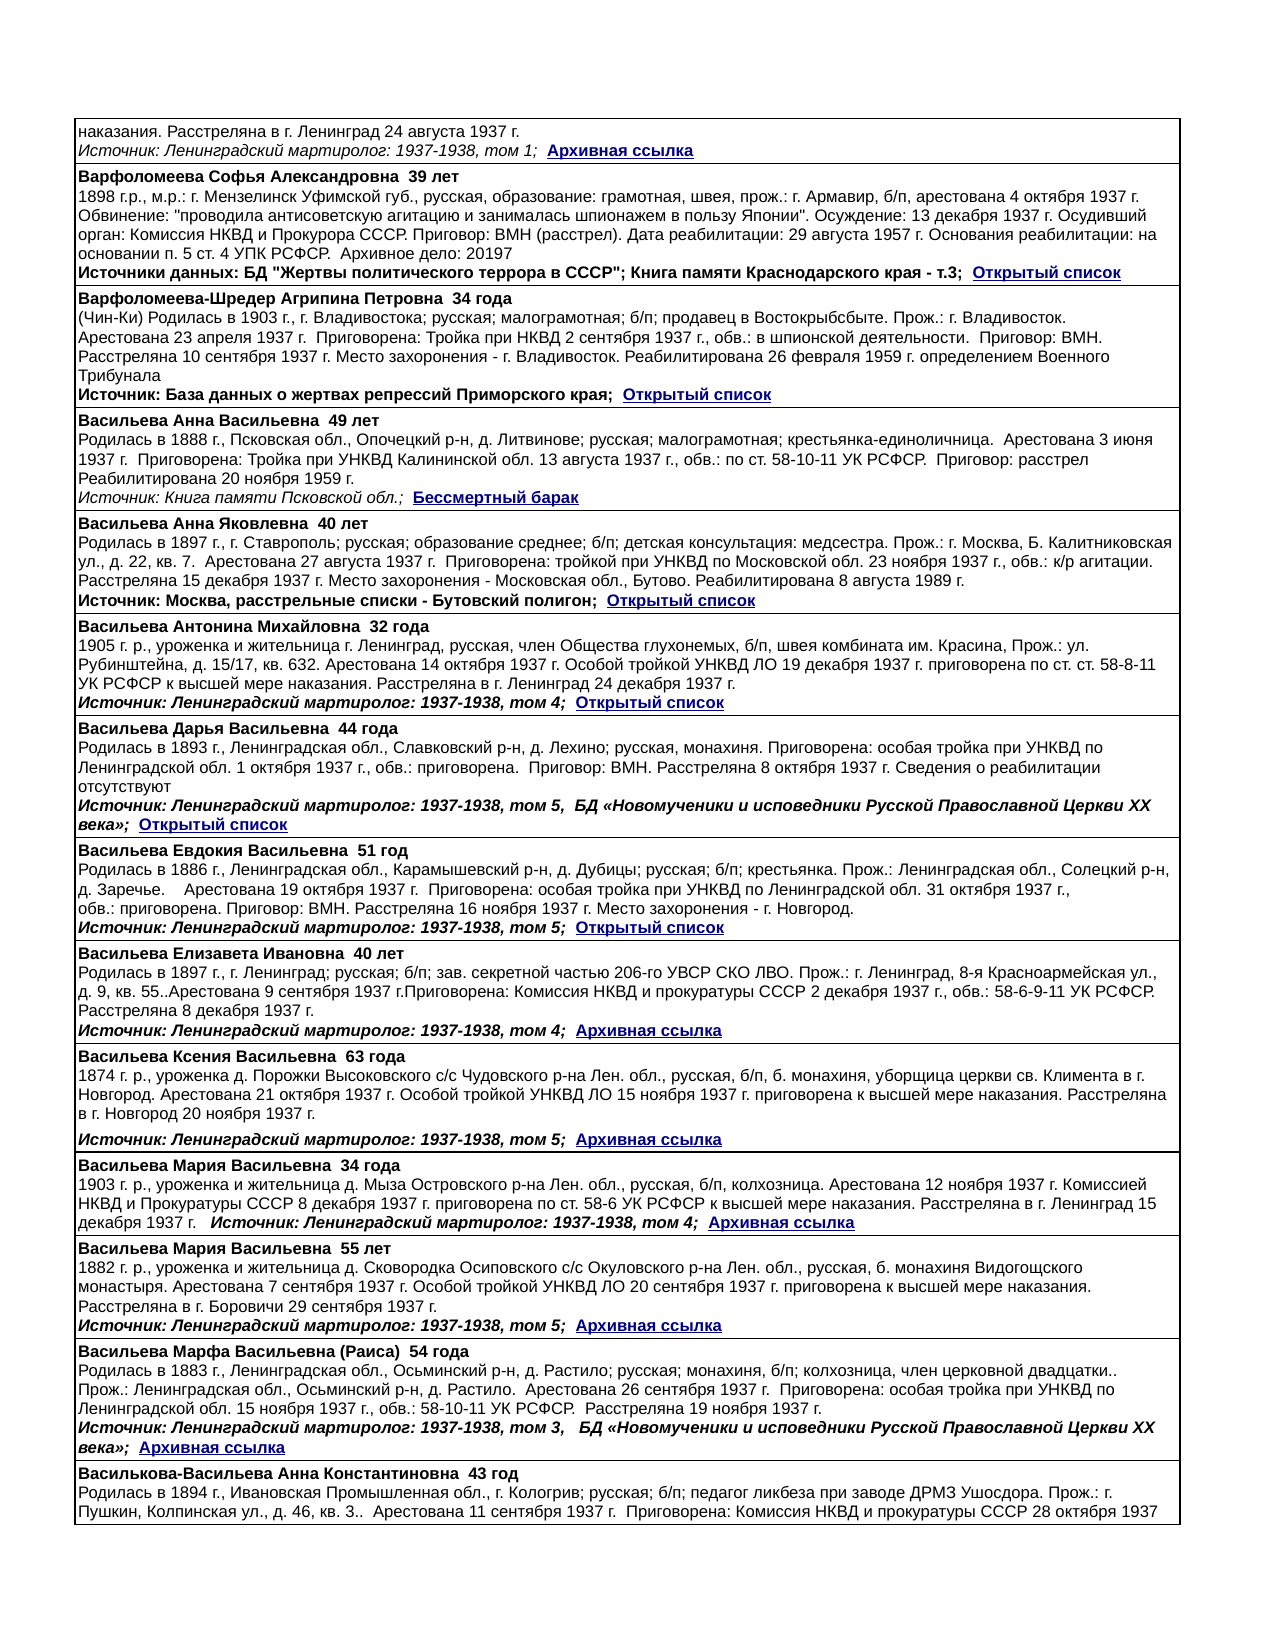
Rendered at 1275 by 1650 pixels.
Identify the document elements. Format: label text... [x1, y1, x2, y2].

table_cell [76, 1461, 1179, 1524]
table_cell Васильева Дарья Васильевна 44 года Родилась в 1893 г., Ленинградская обл., Славковский р-н, д. Лехино; русская, монахиня. Приговорена: особая тройка при УНКВД по Ленинградской обл. 1 октября 1937 г., обв.: приговорена. Приговор: ВМН. Расстреляна 8 октября 1937 г. Сведения о реабилитации отсутствуют Источник: Ленинградский мартиролог: 1937-1938, том 5, БД «Новомученики и исповедники Русской Православной Церкви XX века»; Открытый список [76, 716, 1179, 837]
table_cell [76, 119, 1179, 163]
table_cell Васильева Марфа Васильевна (Раиса) 54 года Родилась в 1883 г., Ленинградская обл., Осьминский р-н, д. Растило; русская; монахиня, б/п; колхозница, член церковной двадцатки.. Прож.: Ленинградская обл., Осьминский р-н, д. Растило. Арестована 26 сентября 1937 г. Приговорена: особая тройка при УНКВД по Ленинградской обл. 15 ноября 1937 г., обв.: 58-10-11 УК РСФСР. Расстреляна 19 ноября 1937 г. Источник: Ленинградский мартиролог: 1937-1938, том 3, БД «Новомученики и исповедники Русской Православной Церкви XX века»; Архивная ссылка [76, 1339, 1179, 1459]
table_cell Васильева Анна Яковлевна 40 лет Родилась в 1897 г., г. Ставрополь; русская; образование среднее; б/п; детская консультация: медсестра. Прож.: г. Москва, Б. Калитниковская ул., д. 22, кв. 7. Арестована 27 августа 1937 г. Приговорена: тройкой при УНКВД по Московской обл. 23 ноября 1937 г., обв.: к/р агитации. Расстреляна 15 декабря 1937 г. Место захоронения - Московская обл., Бутово. Реабилитирована 8 августа 1989 г. Источник: Москва, расстрельные списки - Бутовский полигон; Открытый список [76, 511, 1179, 612]
table_cell Васильева Мария Васильевна 55 лет 1882 г. р., уроженка и жительница д. Сковородка Осиповского с/с Окуловского р-на Лен. обл., русская, б. монахиня Видогощского монастыря. Арестована 7 сентября 1937 г. Особой тройкой УНКВД ЛО 20 сентября 1937 г. приговорена к высшей мере наказания. Расстреляна в г. Боровичи 29 сентября 1937 г. Источник: Ленинградский мартиролог: 1937-1938, том 5; Архивная ссылка [76, 1236, 1179, 1338]
table_cell Васильева Антонина Михайловна 32 года 1905 г. р., уроженка и жительница г. Ленинград, русская, член Общества глухонемых, б/п, швея комбината им. Красина, Прож.: ул. Рубинштейна, д. 15/17, кв. 632. Арестована 14 октября 1937 г. Особой тройкой УНКВД ЛО 19 декабря 1937 г. приговорена по ст. ст. 58-8-11 УК РСФСР к высшей мере наказания. Расстреляна в г. Ленинград 24 декабря 1937 г. Источник: Ленинградский мартиролог: 1937-1938, том 4; Открытый список [76, 614, 1179, 715]
table_cell Васильева Мария Васильевна 34 года 1903 г. р., уроженка и жительница д. Мыза Островского р-на Лен. обл., русская, б/п, колхозница. Арестована 12 ноября 1937 г. Комиссией НКВД и Прокуратуры СССР 8 декабря 1937 г. приговорена по ст. 58-6 УК РСФСР к высшей мере наказания. Расстреляна в г. Ленинград 15 декабря 1937 г. Источник: Ленинградский мартиролог: 1937-1938, том 4; Архивная ссылка [76, 1153, 1179, 1235]
table_cell Васильева Ксения Васильевна 63 года 1874 г. р., уроженка д. Порожки Высоковского с/с Чудовского р-на Лен. обл., русская, б/п, б. монахиня, уборщица церкви св. Климента в г. Новгород. Арестована 21 октября 1937 г. Особой тройкой УНКВД ЛО 15 ноября 1937 г. приговорена к высшей мере наказания. Расстреляна в г. Новгород 20 ноября 1937 г. Источник: Ленинградский мартиролог: 1937-1938, том 5; Архивная ссылка [76, 1044, 1179, 1151]
table_cell Варфоломеева-Шредер Агрипина Петровна 34 года (Чин-Ки) Родилась в 1903 г., г. Владивостока; русская; малограмотная; б/п; продавец в Востокрыбсбыте. Прож.: г. Владивосток. Арестована 23 апреля 1937 г. Приговорена: Тройка при НКВД 2 сентября 1937 г., обв.: в шпионской деятельности. Приговор: ВМН. Расстреляна 10 сентября 1937 г. Место захоронения - г. Владивосток. Реабилитирована 26 февраля 1959 г. определением Военного Трибунала Источник: База данных о жертвах репрессий Приморского края; Открытый список [76, 286, 1179, 407]
table_cell Васильева Анна Васильевна 49 лет Родилась в 1888 г., Псковская обл., Опочецкий р-н, д. Литвинове; русская; малограмотная; крестьянка-единоличница. Арестована 3 июня 1937 г. Приговорена: Тройка при УНКВД Калининской обл. 13 августа 1937 г., обв.: по ст. 58-10-11 УК РСФСР. Приговор: расстрел Реабилитирована 20 ноября 1959 г. Источник: Книга памяти Псковской обл.; Бессмертный барак [76, 408, 1179, 510]
table_cell Васильева Елизавета Ивановна 40 лет Родилась в 1897 г., г. Ленинград; русская; б/п; зав. секретной частью 206-го УВСР СКО ЛВО. Прож.: г. Ленинград, 8-я Красноармейская ул., д. 9, кв. 55..Арестована 9 сентября 1937 г.Приговорена: Комиссия НКВД и прокуратуры СССР 2 декабря 1937 г., обв.: 58-6-9-11 УК РСФСР. Расстреляна 8 декабря 1937 г. Источник: Ленинградский мартиролог: 1937-1938, том 4; Архивная ссылка [76, 941, 1179, 1042]
table_cell Варфоломеева Софья Александровна 39 лет 1898 г.р., м.р.: г. Мензелинск Уфимской губ., русская, образование: грамотная, швея, прож.: г. Армавир, б/п, арестована 4 октября 1937 г. Обвинение: "проводила антисоветскую агитацию и занималась шпионажем в пользу Японии". Осуждение: 13 декабря 1937 г. Осудивший орган: Комиссия НКВД и Прокурора СССР. Приговор: ВМН (расстрел). Дата реабилитации: 29 августа 1957 г. Основания реабилитации: на основании п. 5 ст. 4 УПК РСФСР. Архивное дело: 20197 Источники данных: БД "Жертвы политического террора в СССР"; Книга памяти Краснодарского края - т.3; Открытый список [76, 164, 1179, 285]
table_cell Васильева Евдокия Васильевна 51 год Родилась в 1886 г., Ленинградская обл., Карамышевский р-н, д. Дубицы; русская; б/п; крестьянка. Прож.: Ленинградская обл., Солецкий р-н, д. Заречье. Арестована 19 октября 1937 г. Приговорена: особая тройка при УНКВД по Ленинградской обл. 31 октября 1937 г., обв.: приговорена. Приговор: ВМН. Расстреляна 16 ноября 1937 г. Место захоронения - г. Новгород. Источник: Ленинградский мартиролог: 1937-1938, том 5; Открытый список [76, 838, 1179, 940]
